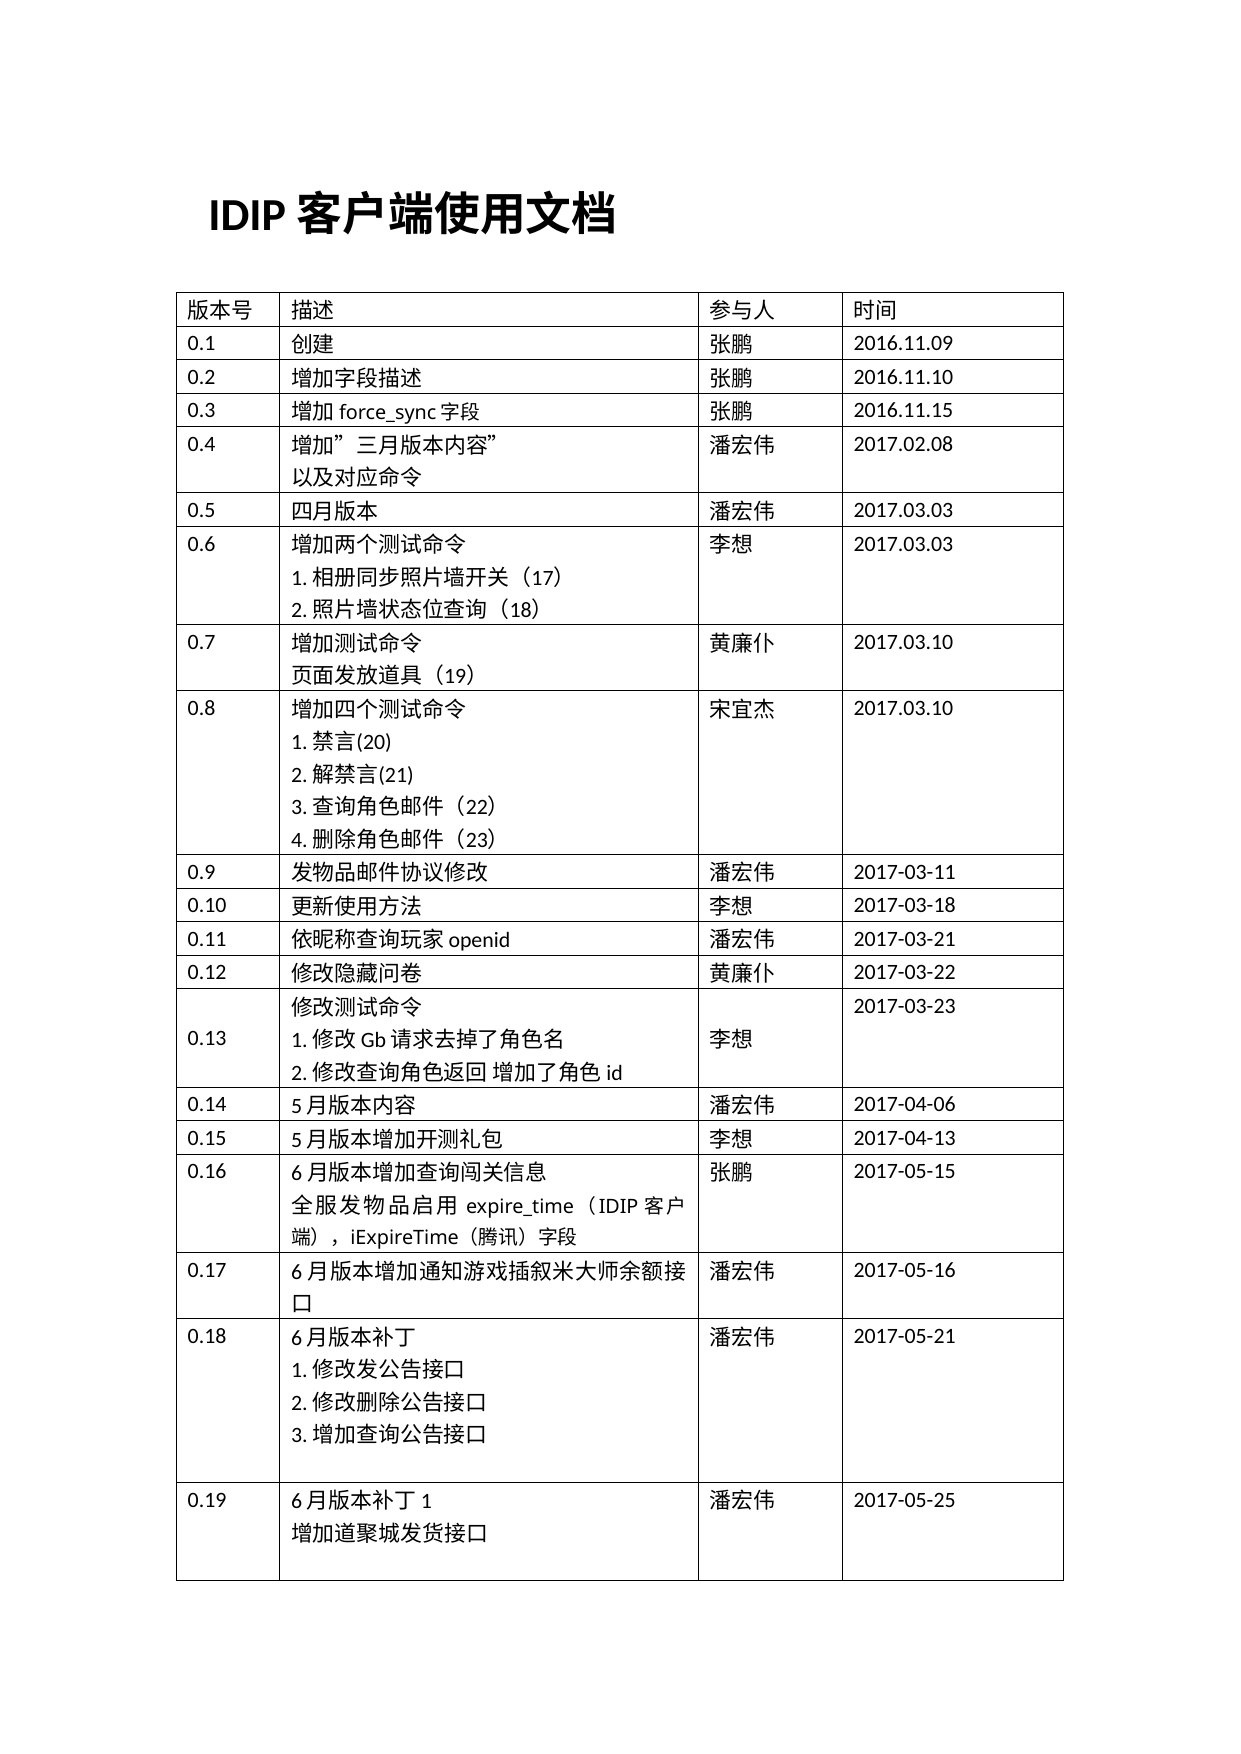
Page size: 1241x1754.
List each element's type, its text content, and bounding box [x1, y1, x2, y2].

table_cell 李想 [699, 527, 842, 624]
table_cell 潘宏伟 [699, 1483, 842, 1580]
table_cell 2016.11.10 [843, 360, 1063, 393]
table_cell 0.16 [177, 1155, 279, 1252]
table_cell 李想 [699, 1121, 842, 1154]
table_cell 0.5 [177, 493, 279, 526]
table_cell 增加force_sync字段 [280, 394, 698, 426]
table_cell 增加两个测试命令 1. 相册同步照片墙开关（17） 2. 照片墙状态位查询（18） [280, 527, 698, 624]
table_cell 2017-05-21 [843, 1319, 1063, 1482]
table_cell 6月版本补丁 修改发公告接口 修改删除公告接口 3. 增加查询公告接口 [280, 1319, 698, 1482]
table_cell 创建 [280, 327, 698, 359]
table_cell 四月版本 [280, 493, 698, 526]
table_cell 2016.11.15 [843, 394, 1063, 426]
table_cell 潘宏伟 [699, 1253, 842, 1318]
table_cell 6月版本补丁 1 增加道聚城发货接口 [280, 1483, 698, 1580]
table_cell 修改隐藏问卷 [280, 956, 698, 988]
table_cell 2017.03.10 [843, 625, 1063, 690]
table_cell 李想 [699, 889, 842, 921]
table_cell 5月版本增加开测礼包 [280, 1121, 698, 1154]
table_cell 0.7 [177, 625, 279, 690]
table_cell 宋宜杰 [699, 691, 842, 854]
table_cell 2017.03.10 [843, 691, 1063, 854]
table_cell 0.14 [177, 1088, 279, 1120]
table_cell 张鹏 [699, 1155, 842, 1252]
table_cell 潘宏伟 [699, 922, 842, 954]
table_cell 6 月版本增加查询闯关信息 全服发物品启用expire_time（IDIP客户端），iExpireTime（腾讯）字段 [280, 1155, 698, 1252]
table_cell 黄廉仆 [699, 956, 842, 988]
table_cell 2017-05-16 [843, 1253, 1063, 1318]
table_cell 张鹏 [699, 394, 842, 426]
text IDIP 客户端使用文档 [187, 162, 1053, 259]
table_cell 增加”三月版本内容” 以及对应命令 [280, 427, 698, 492]
table_header 版本号 [177, 293, 279, 326]
table_cell 潘宏伟 [699, 1319, 842, 1482]
table_cell 潘宏伟 [699, 855, 842, 887]
table_cell 0.10 [177, 889, 279, 921]
table_cell 5月版本内容 [280, 1088, 698, 1120]
table_cell 0.3 [177, 394, 279, 426]
table_cell 0.19 [177, 1483, 279, 1580]
table_cell 2016.11.09 [843, 327, 1063, 359]
table_cell 0.1 [177, 327, 279, 359]
table_cell 0.8 [177, 691, 279, 854]
table_cell 2017-03-23 [843, 989, 1063, 1087]
table_cell 0.2 [177, 360, 279, 393]
table_cell 2017.03.03 [843, 493, 1063, 526]
table_header 参与人 [699, 293, 842, 326]
table_cell 2017-03-21 [843, 922, 1063, 954]
table_cell 0.18 [177, 1319, 279, 1482]
table_cell 2017-03-18 [843, 889, 1063, 921]
table_cell 0.13 [177, 989, 279, 1087]
table_cell 张鹏 [699, 360, 842, 393]
table_cell 依昵称查询玩家openid [280, 922, 698, 954]
table_cell 0.17 [177, 1253, 279, 1318]
table_cell 0.9 [177, 855, 279, 887]
table_cell 2017-04-13 [843, 1121, 1063, 1154]
table_cell 修改测试命令 1. 修改Gb请求去掉了角色名 2. 修改查询角色返回 增加了角色id [280, 989, 698, 1087]
table_cell 更新使用方法 [280, 889, 698, 921]
table_cell 增加四个测试命令 禁言(20) 解禁言(21) 3. 查询角色邮件（22） 4. 删除角色邮件（23） [280, 691, 698, 854]
table_cell 2017-03-11 [843, 855, 1063, 887]
table_cell 0.6 [177, 527, 279, 624]
table_cell 2017.03.03 [843, 527, 1063, 624]
table_cell 0.15 [177, 1121, 279, 1154]
table_cell 发物品邮件协议修改 [280, 855, 698, 887]
table_cell 潘宏伟 [699, 493, 842, 526]
table_cell 潘宏伟 [699, 427, 842, 492]
table_cell 2017-05-25 [843, 1483, 1063, 1580]
table_cell 黄廉仆 [699, 625, 842, 690]
table_cell 2017-05-15 [843, 1155, 1063, 1252]
table_cell 2017-04-06 [843, 1088, 1063, 1120]
table_cell 2017.02.08 [843, 427, 1063, 492]
table_cell 0.11 [177, 922, 279, 954]
table_cell 2017-03-22 [843, 956, 1063, 988]
table_cell 增加字段描述 [280, 360, 698, 393]
table_cell 李想 [699, 989, 842, 1087]
table_cell 0.4 [177, 427, 279, 492]
table_header 描述 [280, 293, 698, 326]
table_header 时间 [843, 293, 1063, 326]
table_cell 张鹏 [699, 327, 842, 359]
table_cell 6 月版本增加通知游戏插叙米大师余额接口 [280, 1253, 698, 1318]
table_cell 增加测试命令 页面发放道具（19） [280, 625, 698, 690]
table_cell 0.12 [177, 956, 279, 988]
table_cell 潘宏伟 [699, 1088, 842, 1120]
